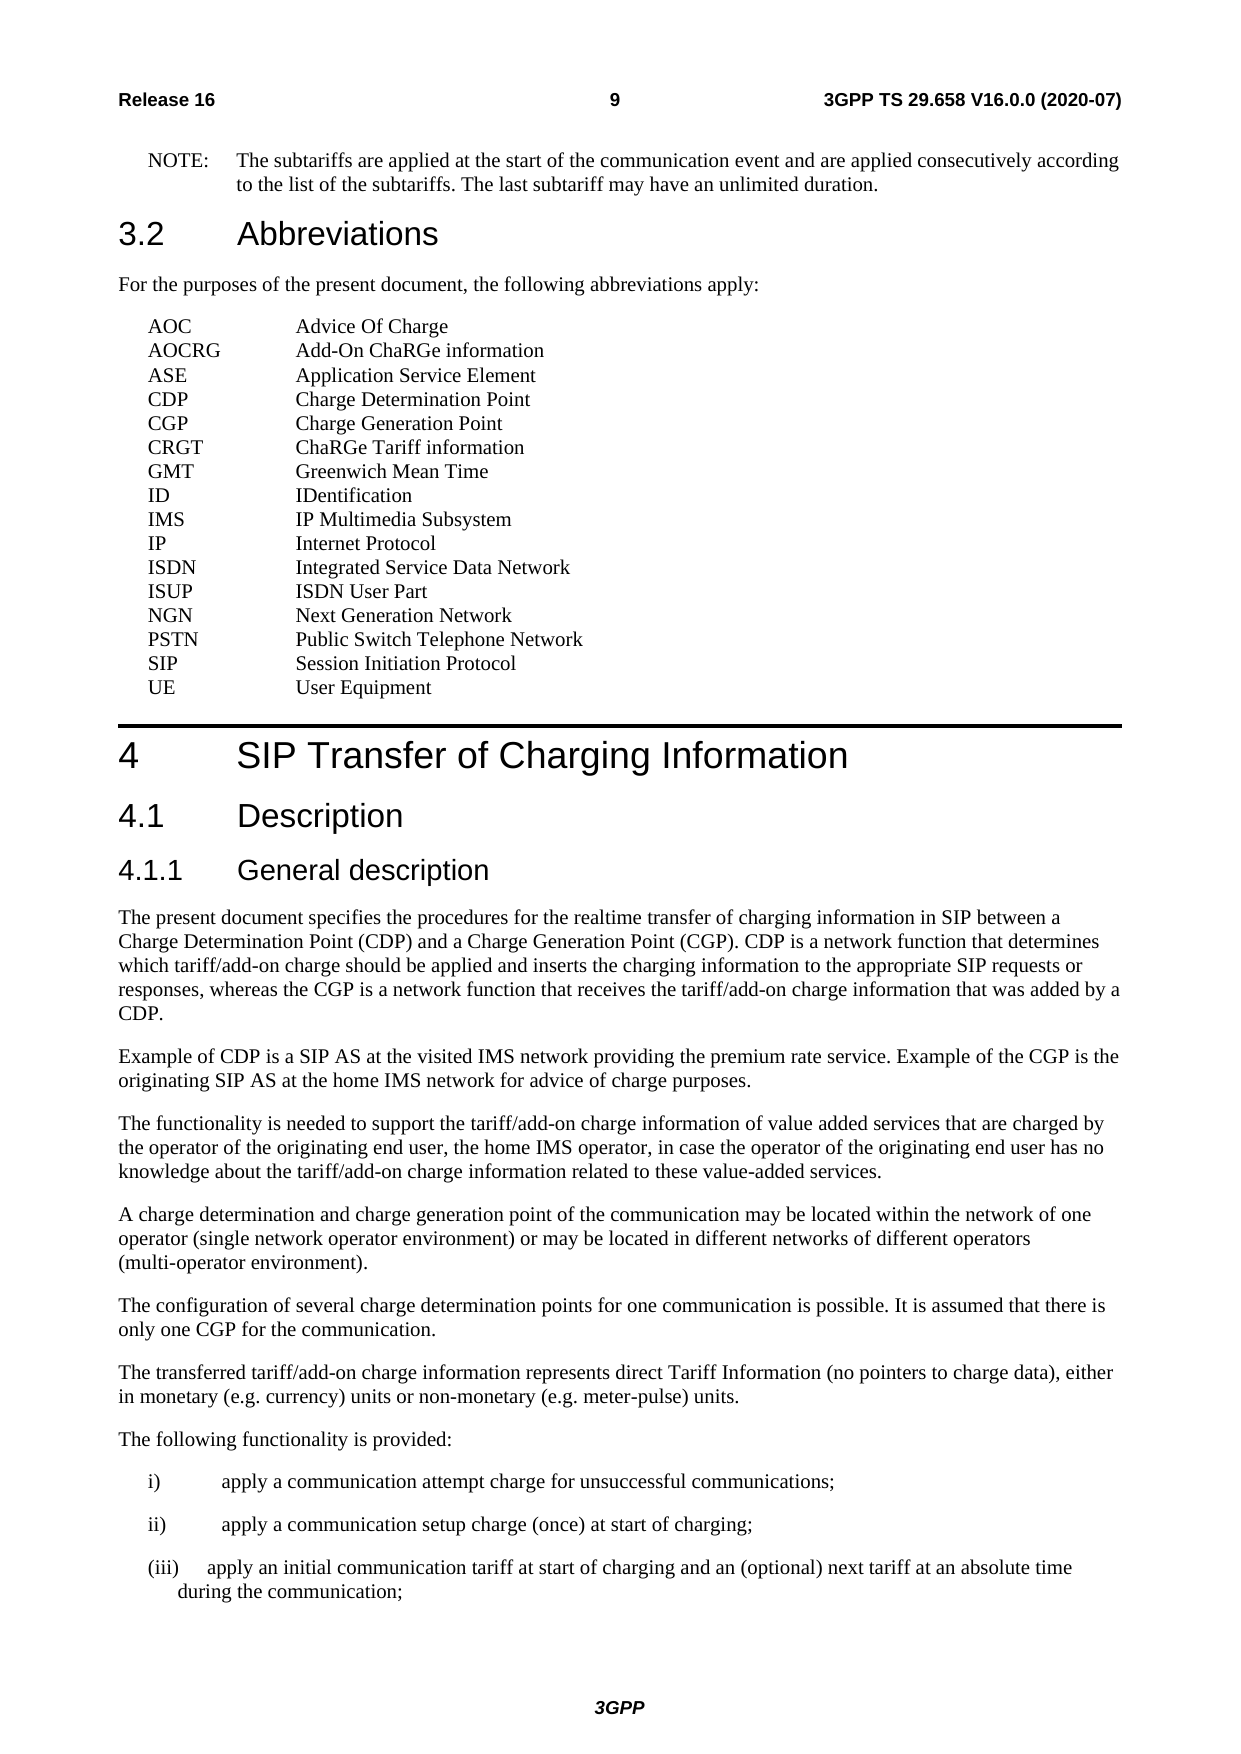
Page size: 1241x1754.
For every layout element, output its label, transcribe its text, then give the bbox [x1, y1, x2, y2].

text The transferred tariff/add-on charge information represents direct Tariff Information (no pointers to charge data), either in monetary (e.g. currency) units or non-monetary (e.g. meter-pulse) units. [118, 1360, 1122, 1408]
text IP Internet Protocol [148, 531, 1122, 555]
text NOTE: The subtariffs are applied at the start of the communication event and are applied consecutively according to the list of the subtariffs. The last subtariff may have an unlimited duration. [148, 147, 1122, 196]
text ISDN Integrated Service Data Network [148, 555, 1122, 579]
text The configuration of several charge determination points for one communication is possible. It is assumed that there is only one CGP for the communication. [118, 1293, 1122, 1341]
subtitle 4.1.1 General description [118, 853, 1122, 886]
subtitle 4 SIP Transfer of Charging Information [118, 728, 1122, 777]
text PSTN Public Switch Telephone Network [148, 627, 1122, 651]
list CRGT ChaRGe Tariff information [148, 435, 1122, 459]
list CGP Charge Generation Point [148, 411, 1122, 435]
list ISUP ISDN User Part [148, 579, 1122, 603]
list AOCRG Add-On ChaRGe information [148, 338, 1122, 362]
text (iii) apply an initial communication tariff at start of charging and an (optional) next tariff at an absolute time during the communication; [148, 1555, 1122, 1603]
text The functionality is needed to support the tariff/add-on charge information of value added services that are charged by the operator of the originating end user, the home IMS operator, in case the operator of the originating end user has no knowledge about the tariff/add-on charge information related to these value-added services. [118, 1111, 1122, 1183]
text For the purposes of the present document, the following abbreviations apply: [118, 272, 1122, 296]
text A charge determination and charge generation point of the communication may be located within the network of one operator (single network operator environment) or may be located in different networks of different operators (multi-operator environment). [118, 1202, 1122, 1274]
text Example of CDP is a SIP AS at the visited IMS network providing the premium rate service. Example of the CGP is the originating SIP AS at the home IMS network for advice of charge purposes. [118, 1044, 1122, 1092]
list GMT Greenwich Mean Time [148, 459, 1122, 483]
list CDP Charge Determination Point [148, 387, 1122, 411]
list ASE Application Service Element [148, 362, 1122, 387]
subtitle 3.2 Abbreviations [118, 214, 1122, 253]
text The following functionality is provided: [118, 1427, 1122, 1451]
list ID IDentification [148, 483, 1122, 507]
text UE User Equipment [148, 675, 1122, 699]
subtitle 4.1 Description [118, 796, 1122, 834]
text The present document specifies the procedures for the realtime transfer of charging information in SIP between a Charge Determination Point (CDP) and a Charge Generation Point (CGP). CDP is a network function that determines which tariff/add-on charge should be applied and inserts the charging information to the appropriate SIP requests or responses, whereas the CGP is a network function that receives the tariff/add-on charge information that was added by a CDP. [118, 905, 1122, 1025]
text ii) apply a communication setup charge (once) at start of charging; [148, 1512, 1122, 1536]
text SIP Session Initiation Protocol [148, 651, 1122, 675]
text i) apply a communication attempt charge for unsuccessful communications; [148, 1469, 1122, 1493]
list AOC Advice Of Charge [148, 314, 1122, 338]
text IMS IP Multimedia Subsystem [148, 507, 1122, 531]
text NGN Next Generation Network [148, 603, 1122, 627]
